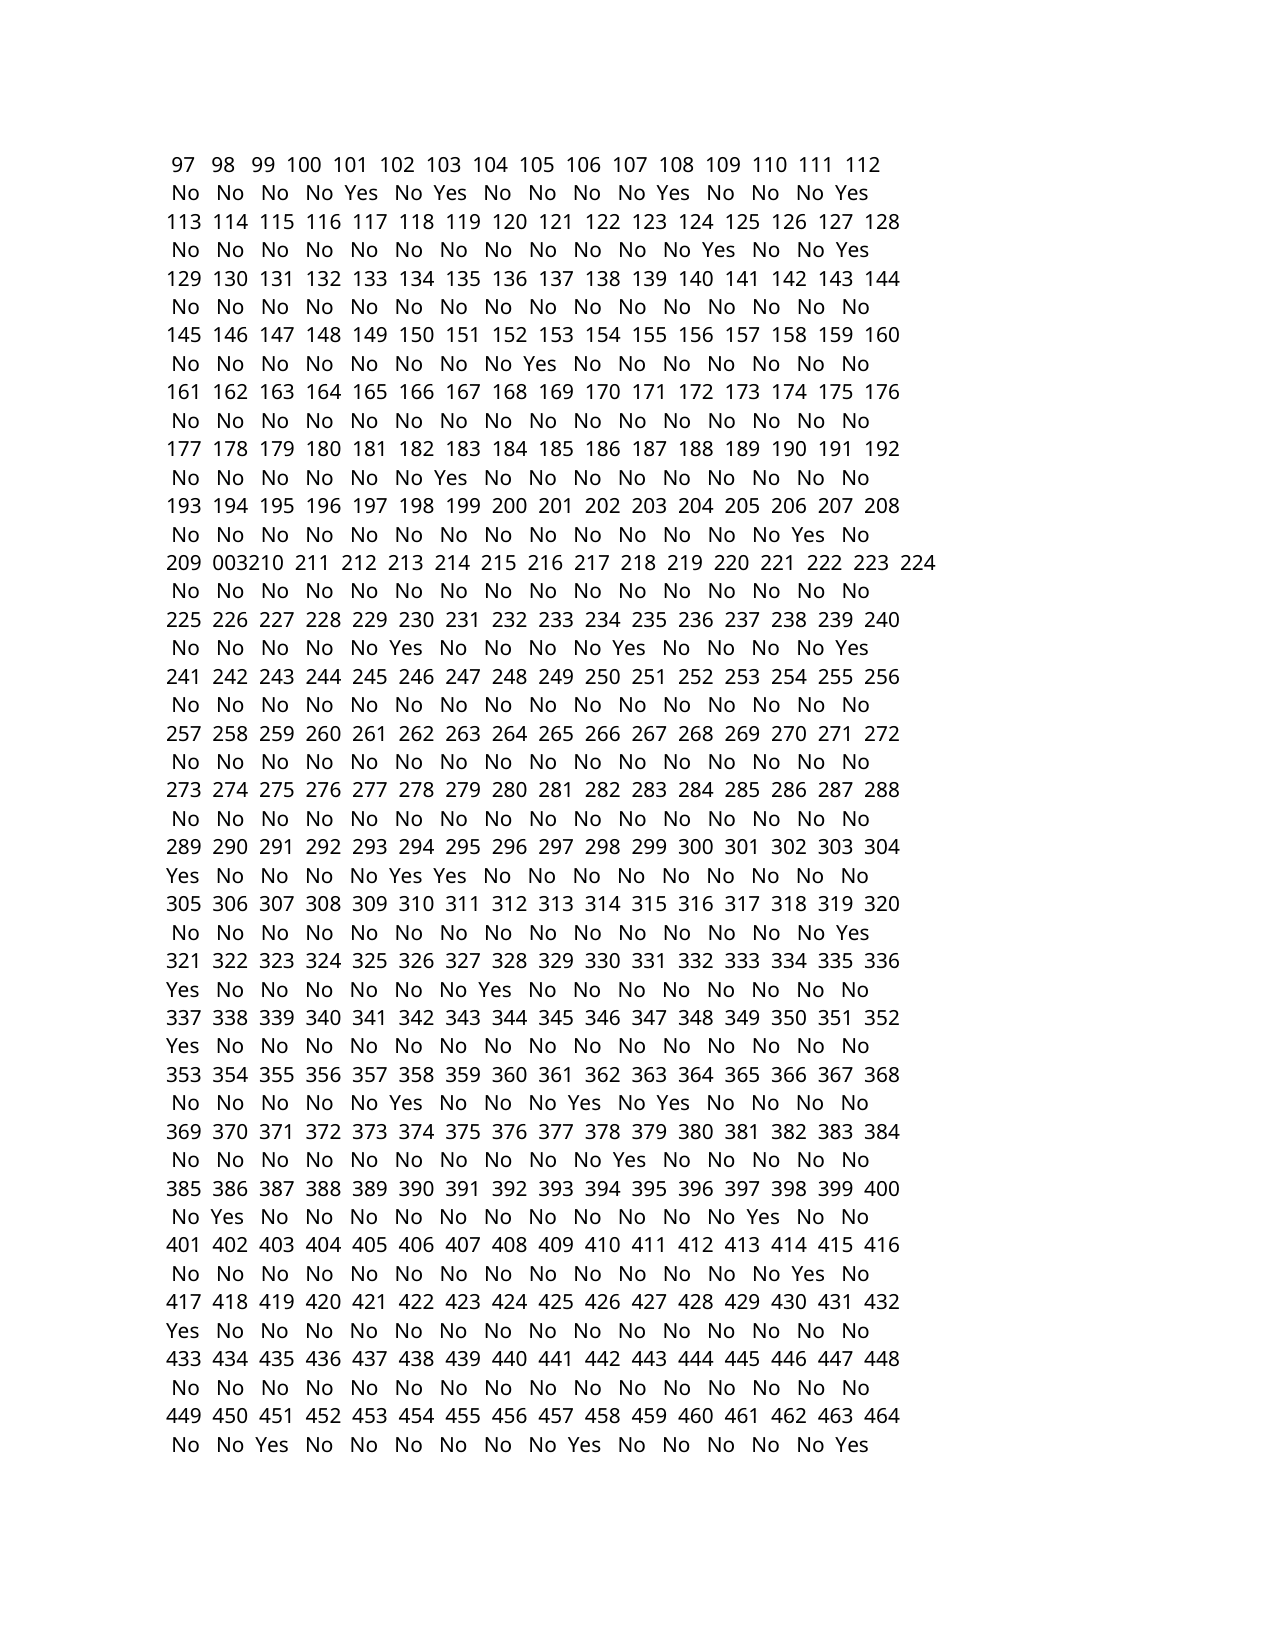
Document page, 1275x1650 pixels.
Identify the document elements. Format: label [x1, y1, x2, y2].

table_header [150, 150, 1275, 1472]
